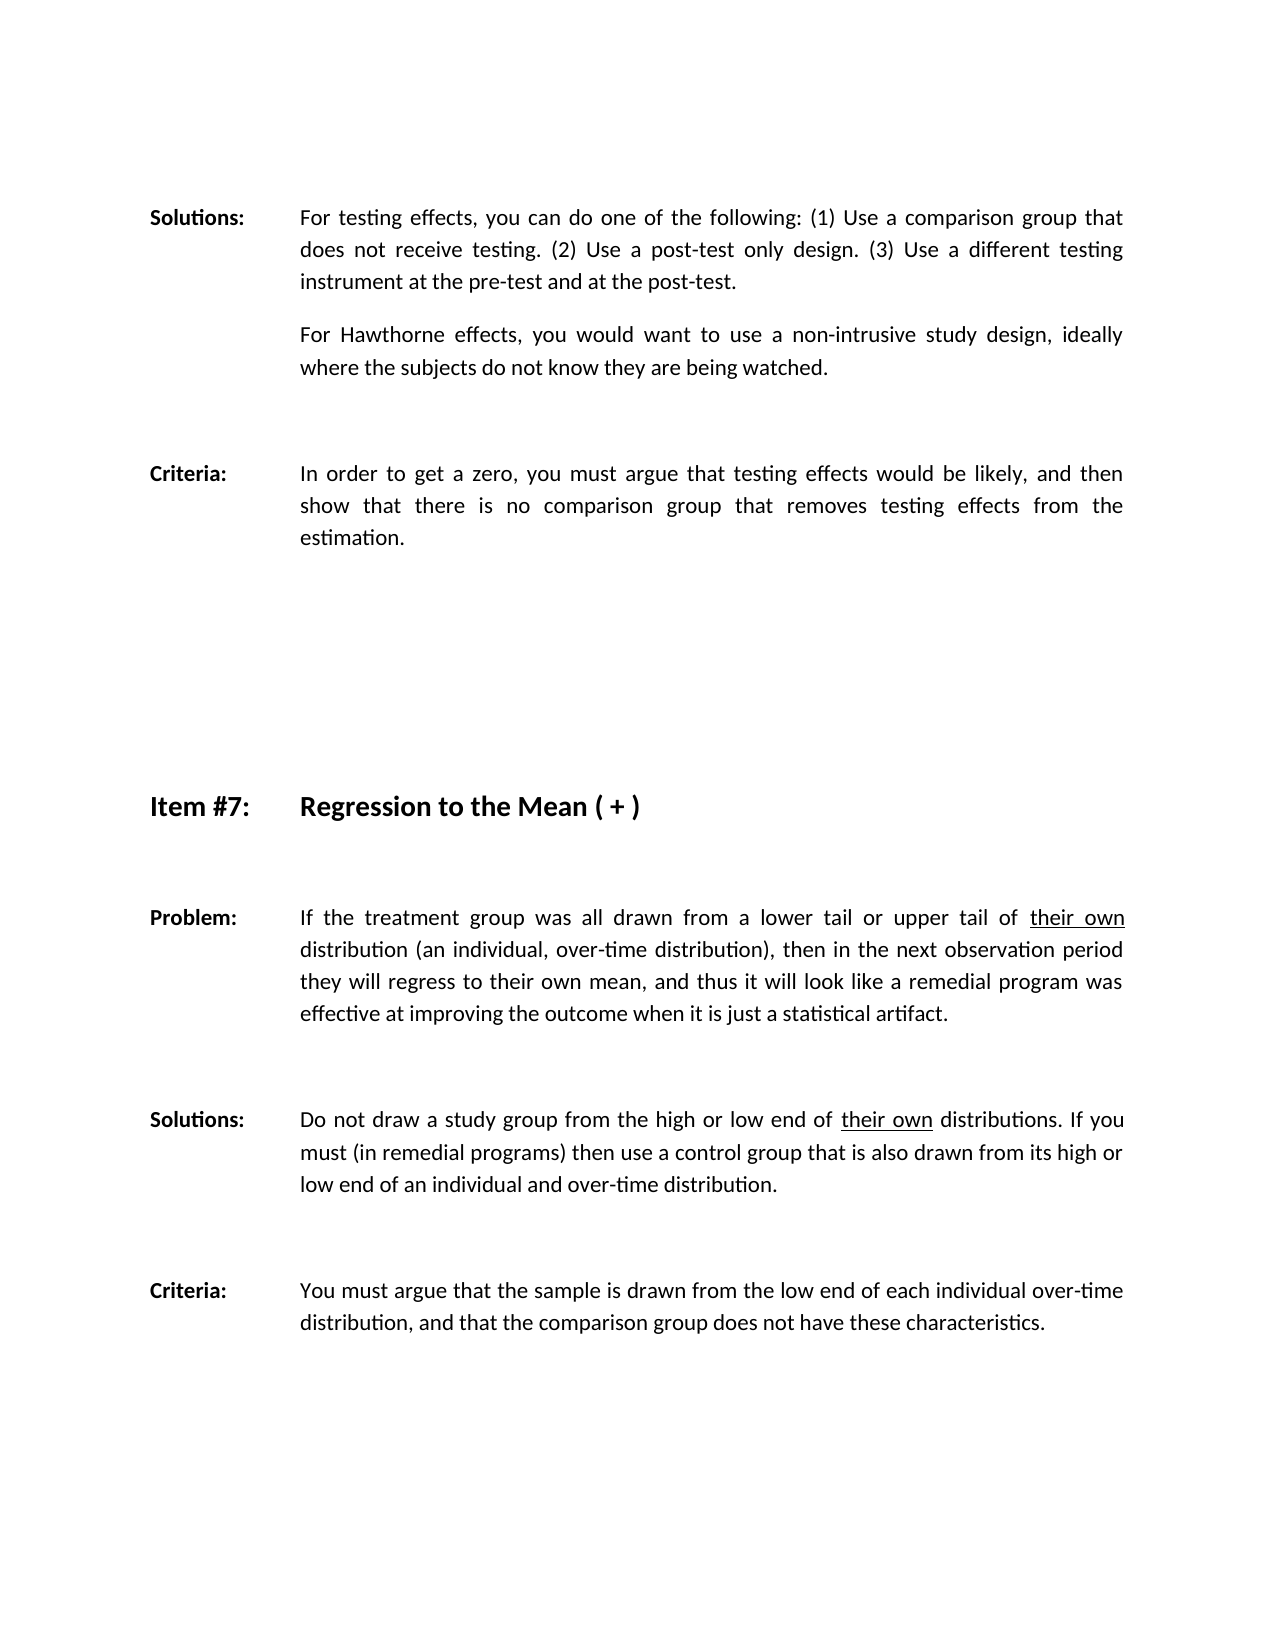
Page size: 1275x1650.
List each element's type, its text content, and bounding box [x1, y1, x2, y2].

text Criteria: You must argue that the sample is drawn from the low end of each individual over-time distribution, and that the comparison group does not have these characteristics. [150, 1276, 1125, 1336]
text For Hawthorne effects, you would want to use a non-intrusive study design, ideally where the subjects do not know they are being watched. [300, 320, 1125, 381]
text Criteria: In order to get a zero, you must argue that testing effects would be likely, and then show that there is no comparison group that removes testing effects from the estimation. [150, 459, 1125, 551]
text Item #7: Regression to the Mean ( + ) [150, 788, 1125, 824]
text Problem: If the treatment group was all drawn from a lower tail or upper tail of their own distribution (an individual, over-time distribution), then in the next observation period they will regress to their own mean, and thus it will look like a remedial program was effective at improving the outcome when it is just a statistical artifact. [150, 903, 1125, 1027]
text Solutions: Do not draw a study group from the high or low end of their own distributions. If you must (in remedial programs) then use a control group that is also drawn from its high or low end of an individual and over-time distribution. [150, 1106, 1125, 1198]
text Solutions: For testing effects, you can do one of the following: (1) Use a comparison group that does not receive testing. (2) Use a post-test only design. (3) Use a different testing instrument at the pre-test and at the post-test. [150, 203, 1125, 295]
